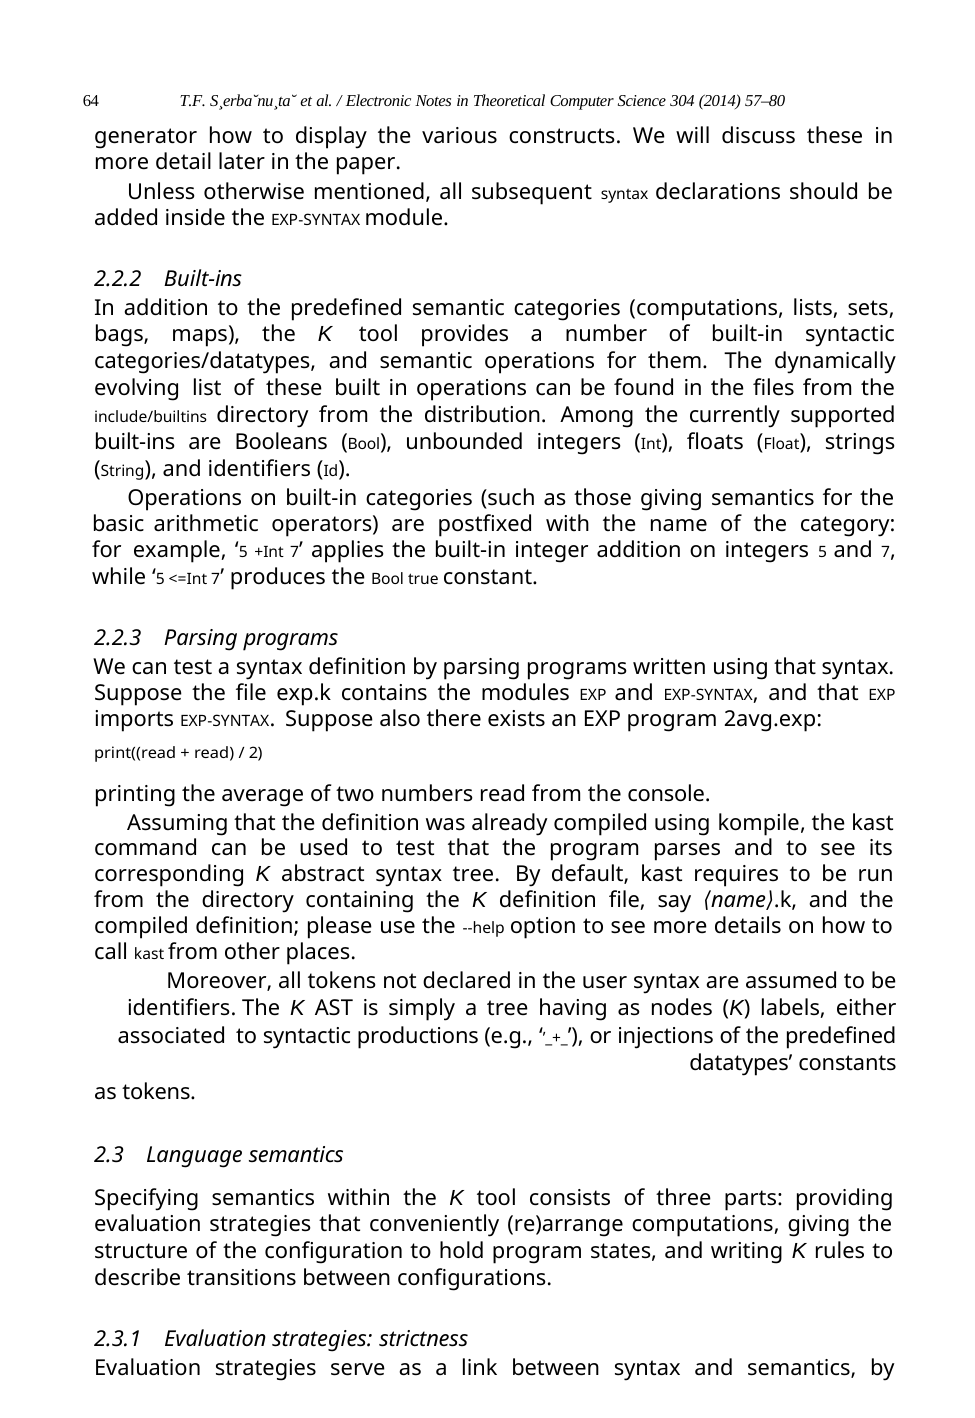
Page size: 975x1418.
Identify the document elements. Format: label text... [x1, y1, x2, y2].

text In addition to the predefined semantic categories (computations, lists, sets, bags, maps), the K tool provides a number of built-in syntactic categories/datatypes, and semantic operations for them. The dynamically evolving list of these built in operations can be found in the files from the include/builtins directory from the distribution. Among the currently supported built-ins are Booleans (Bool), unbounded integers (Int), floats (Float), strings (String), and identifiers (Id). [94, 294, 896, 482]
text print((read + read) / 2) [94, 742, 910, 763]
text as tokens. [94, 1077, 910, 1105]
list Language semantics [94, 1139, 910, 1169]
text Unless otherwise mentioned, all subsequent syntax declarations should be added inside the EXP-SYNTAX module. [94, 178, 893, 232]
text Assuming that the definition was already compiled using kompile, the kast command can be used to test that the program parses and to see its corresponding K abstract syntax tree. By default, kast requires to be run from the directory containing the K definition file, say ⟨name⟩.k, and the compiled definition; please use the --help option to see more details on how to call kast from other places. [94, 810, 894, 966]
text printing the average of two numbers read from the console. [94, 777, 910, 808]
text Specifying semantics within the K tool consists of three parts: providing evaluation strategies that conveniently (re)arrange computations, giving the structure of the configuration to hold program states, and writing K rules to describe transitions between configurations. [94, 1184, 893, 1292]
text We can test a syntax definition by parsing programs written using that syntax. Suppose the file exp.k contains the modules EXP and EXP-SYNTAX, and that EXP imports EXP-SYNTAX. Suppose also there exists an EXP program 2avg.exp: [93, 654, 896, 732]
list Evaluation strategies: strictness [94, 1322, 910, 1352]
list Built-ins [94, 262, 910, 292]
list Parsing programs [94, 621, 910, 652]
text generator how to display the various constructs. We will discuss these in more detail later in the paper. [94, 122, 893, 176]
text Operations on built-in categories (such as those giving semantics for the basic arithmetic operators) are postfixed with the name of the category: for example, ‘5 +Int 7’ applies the built-in integer addition on integers 5 and 7, while ‘5 <=Int 7’ produces the Bool true constant. [92, 484, 896, 591]
text Moreover, all tokens not declared in the user syntax are assumed to be identifiers. The K AST is simply a tree having as nodes (K) labels, either associated to syntactic productions (e.g., ‘’_+_’), or injections of the predefined datatypes’ constants [94, 967, 896, 1077]
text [94, 1354, 896, 1381]
